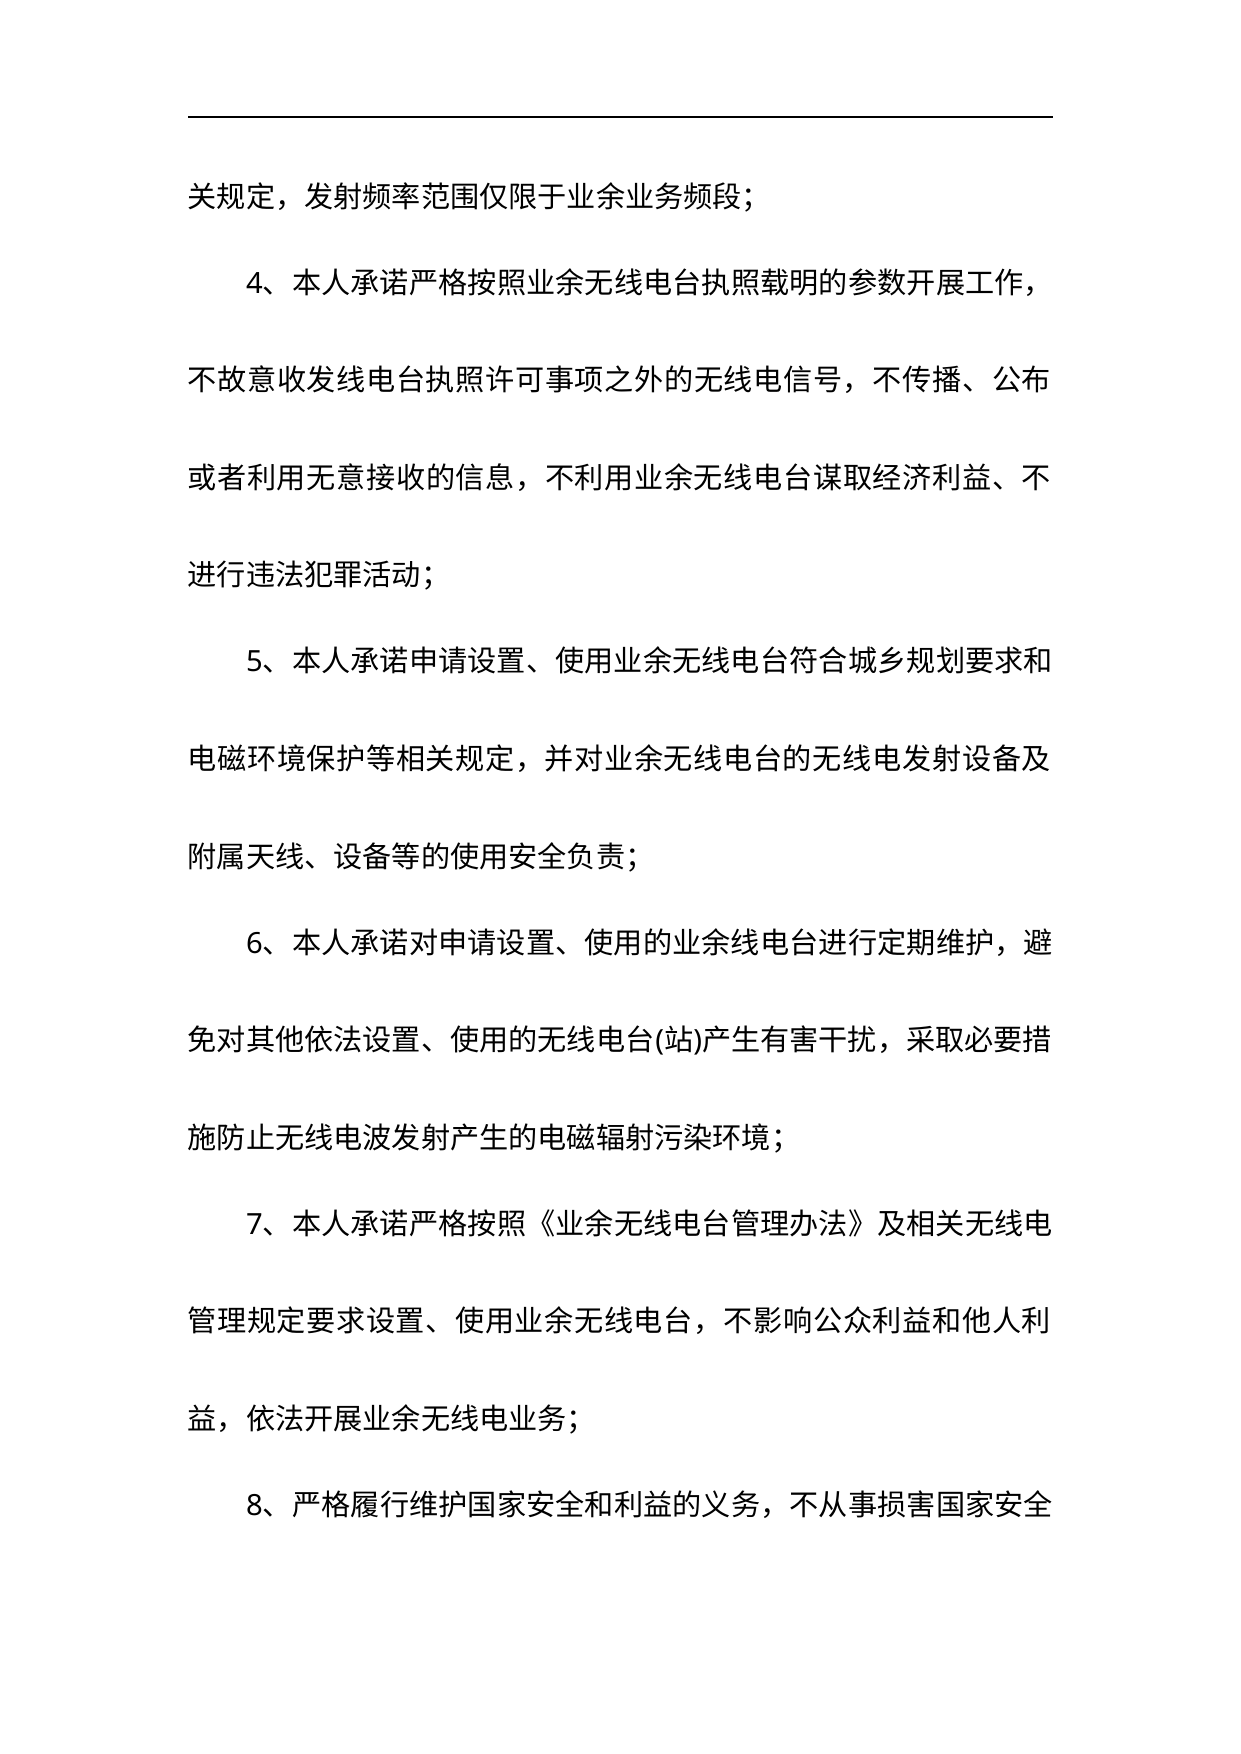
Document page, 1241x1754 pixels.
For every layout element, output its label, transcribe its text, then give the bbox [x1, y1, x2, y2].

text 5、本人承诺申请设置、使用业余无线电台符合城乡规划要求和电磁环境保护等相关规定，并对业余无线电台的无线电发射设备及附属天线、设备等的使用安全负责； [187, 627, 1053, 887]
text 6、本人承诺对申请设置、使用的业余线电台进行定期维护，避免对其他依法设置、使用的无线电台(站)产生有害干扰，采取必要措施防止无线电波发射产生的电磁辐射污染环境； [187, 908, 1053, 1168]
text 4、本人承诺严格按照业余无线电台执照载明的参数开展工作，不故意收发线电台执照许可事项之外的无线电信号，不传播、公布或者利用无意接收的信息，不利用业余无线电台谋取经济利益、不进行违法犯罪活动； [187, 248, 1053, 606]
text 7、本人承诺严格按照《业余无线电台管理办法》及相关无线电管理规定要求设置、使用业余无线电台，不影响公众利益和他人利益，依法开展业余无线电业务； [187, 1189, 1053, 1449]
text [187, 162, 1053, 227]
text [187, 1470, 1053, 1535]
